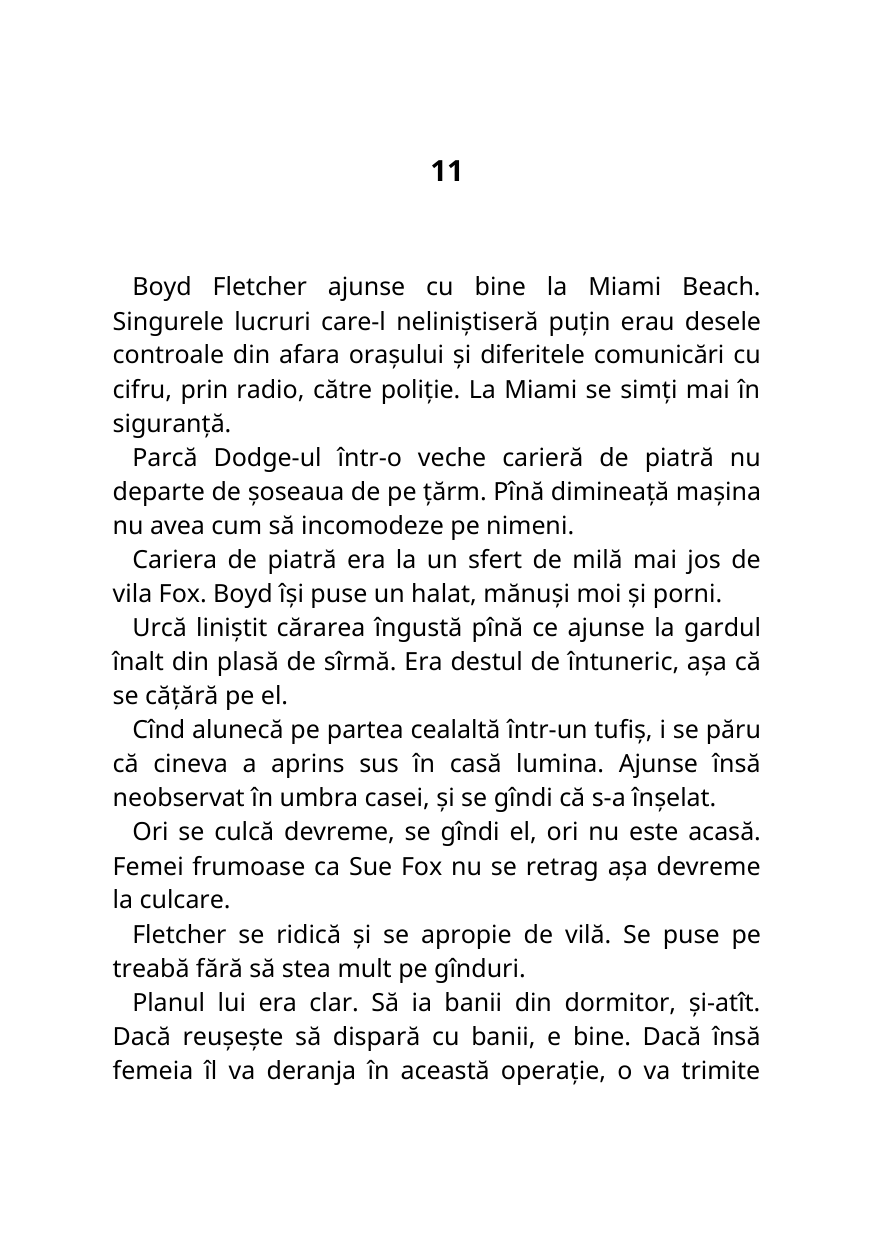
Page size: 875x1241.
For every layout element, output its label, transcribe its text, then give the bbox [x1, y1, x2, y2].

text 11 [112, 150, 762, 190]
text Parcă Dodge-ul într-o veche carieră de piatră nu departe de şoseaua de pe ţărm. Pînă dimineaţă maşina nu avea cum să incomodeze pe nimeni. [112, 439, 762, 542]
text Ori se culcă devreme, se gîndi el, ori nu este acasă. Femei frumoase ca Sue Fox nu se retrag aşa devreme la culcare. [112, 814, 762, 916]
text Cariera de piatră era la un sfert de milă mai jos de vila Fox. Boyd îşi puse un halat, mănuşi moi şi porni. [112, 542, 762, 610]
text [112, 984, 762, 1087]
text Cînd alunecă pe partea cealaltă într-un tufiş, i se păru că cineva a aprins sus în casă lumina. Ajunse însă neobservat în umbra casei, şi se gîndi că s-a înşelat. [112, 712, 762, 814]
text Urcă liniştit cărarea îngustă pînă ce ajunse la gardul înalt din plasă de sîrmă. Era destul de întuneric, aşa că se căţără pe el. [112, 610, 762, 712]
text Boyd Fletcher ajunse cu bine la Miami Beach. Singurele lucruri care-l neliniştiseră puţin erau desele controale din afara oraşului şi diferitele comunicări cu cifru, prin radio, către poliţie. La Miami se simţi mai în siguranţă. [112, 269, 762, 439]
text Fletcher se ridică şi se apropie de vilă. Se puse pe treabă fără să stea mult pe gînduri. [112, 916, 762, 984]
